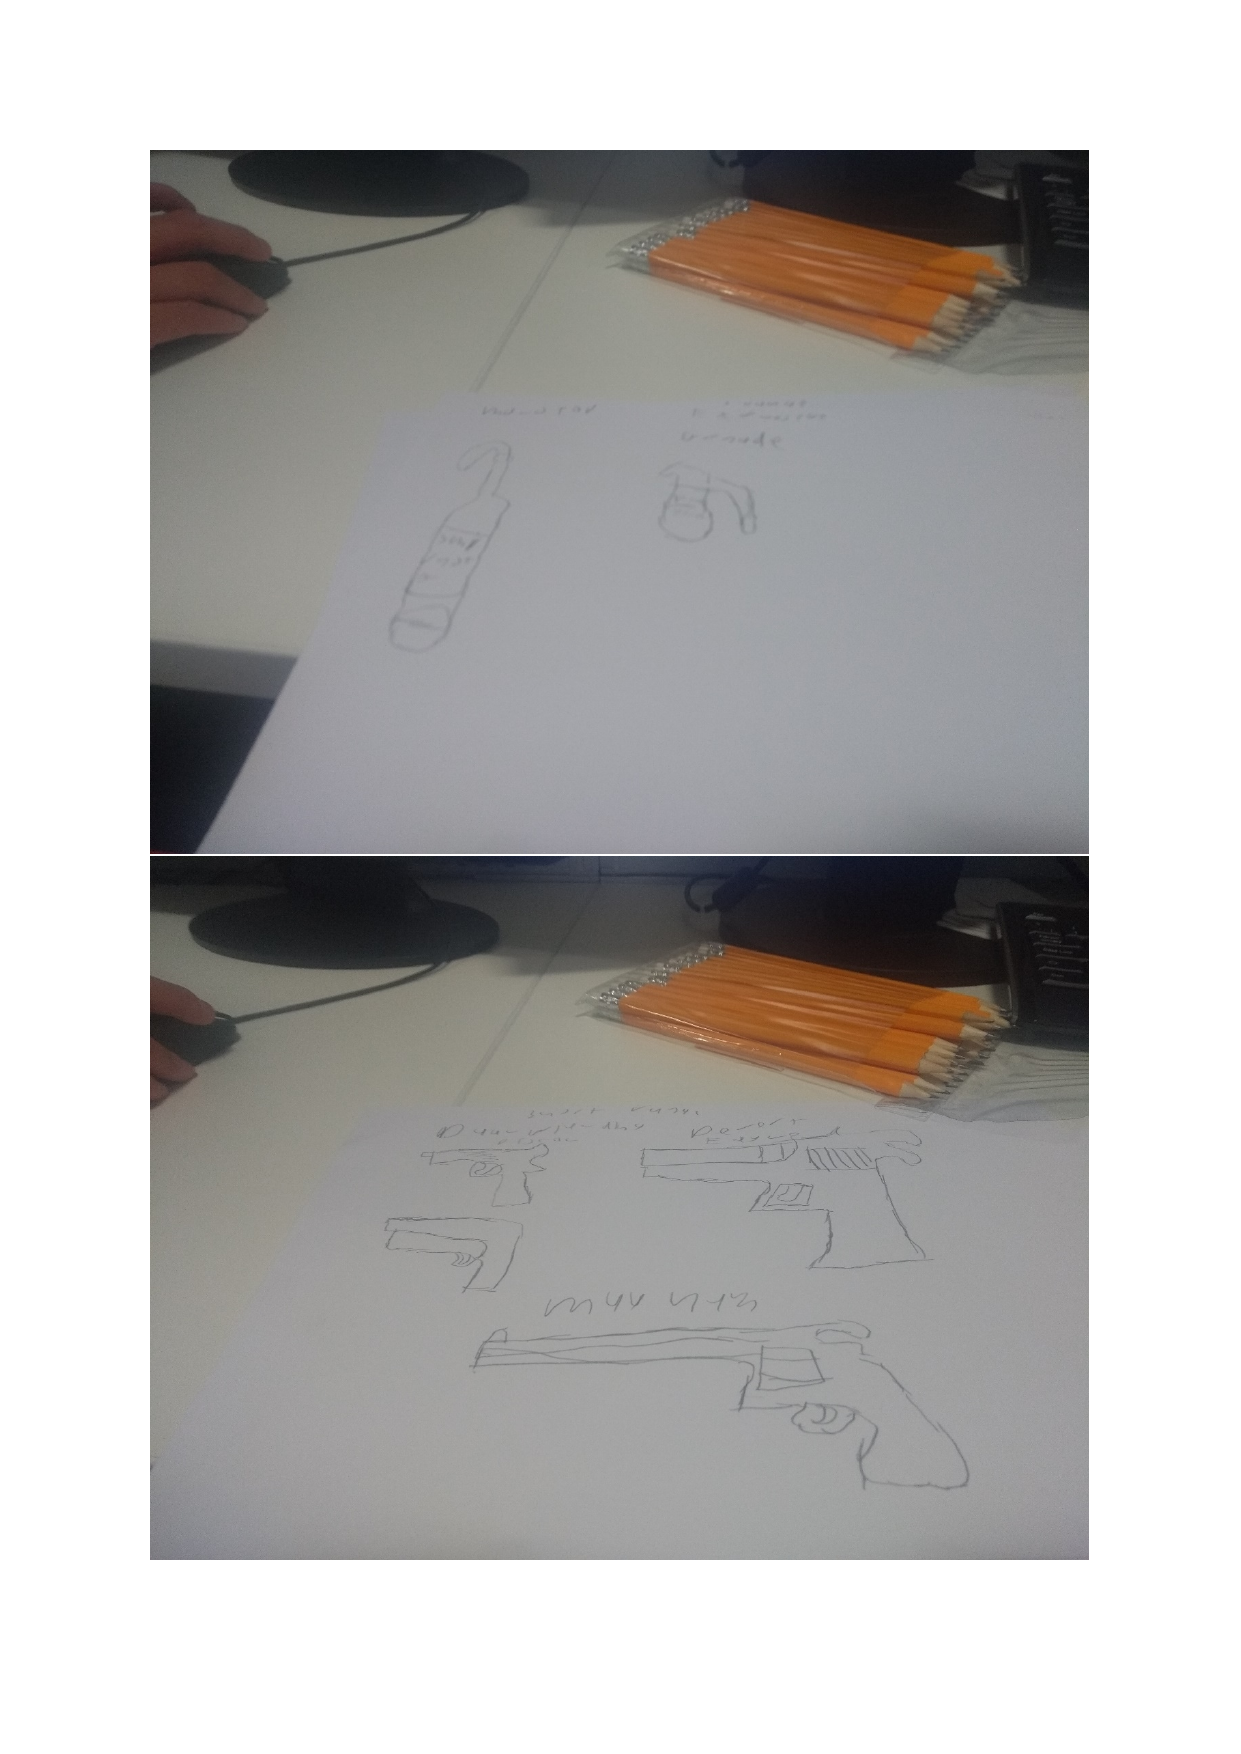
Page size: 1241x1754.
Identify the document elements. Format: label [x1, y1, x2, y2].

picture [150, 150, 1089, 854]
picture [150, 856, 1089, 1560]
